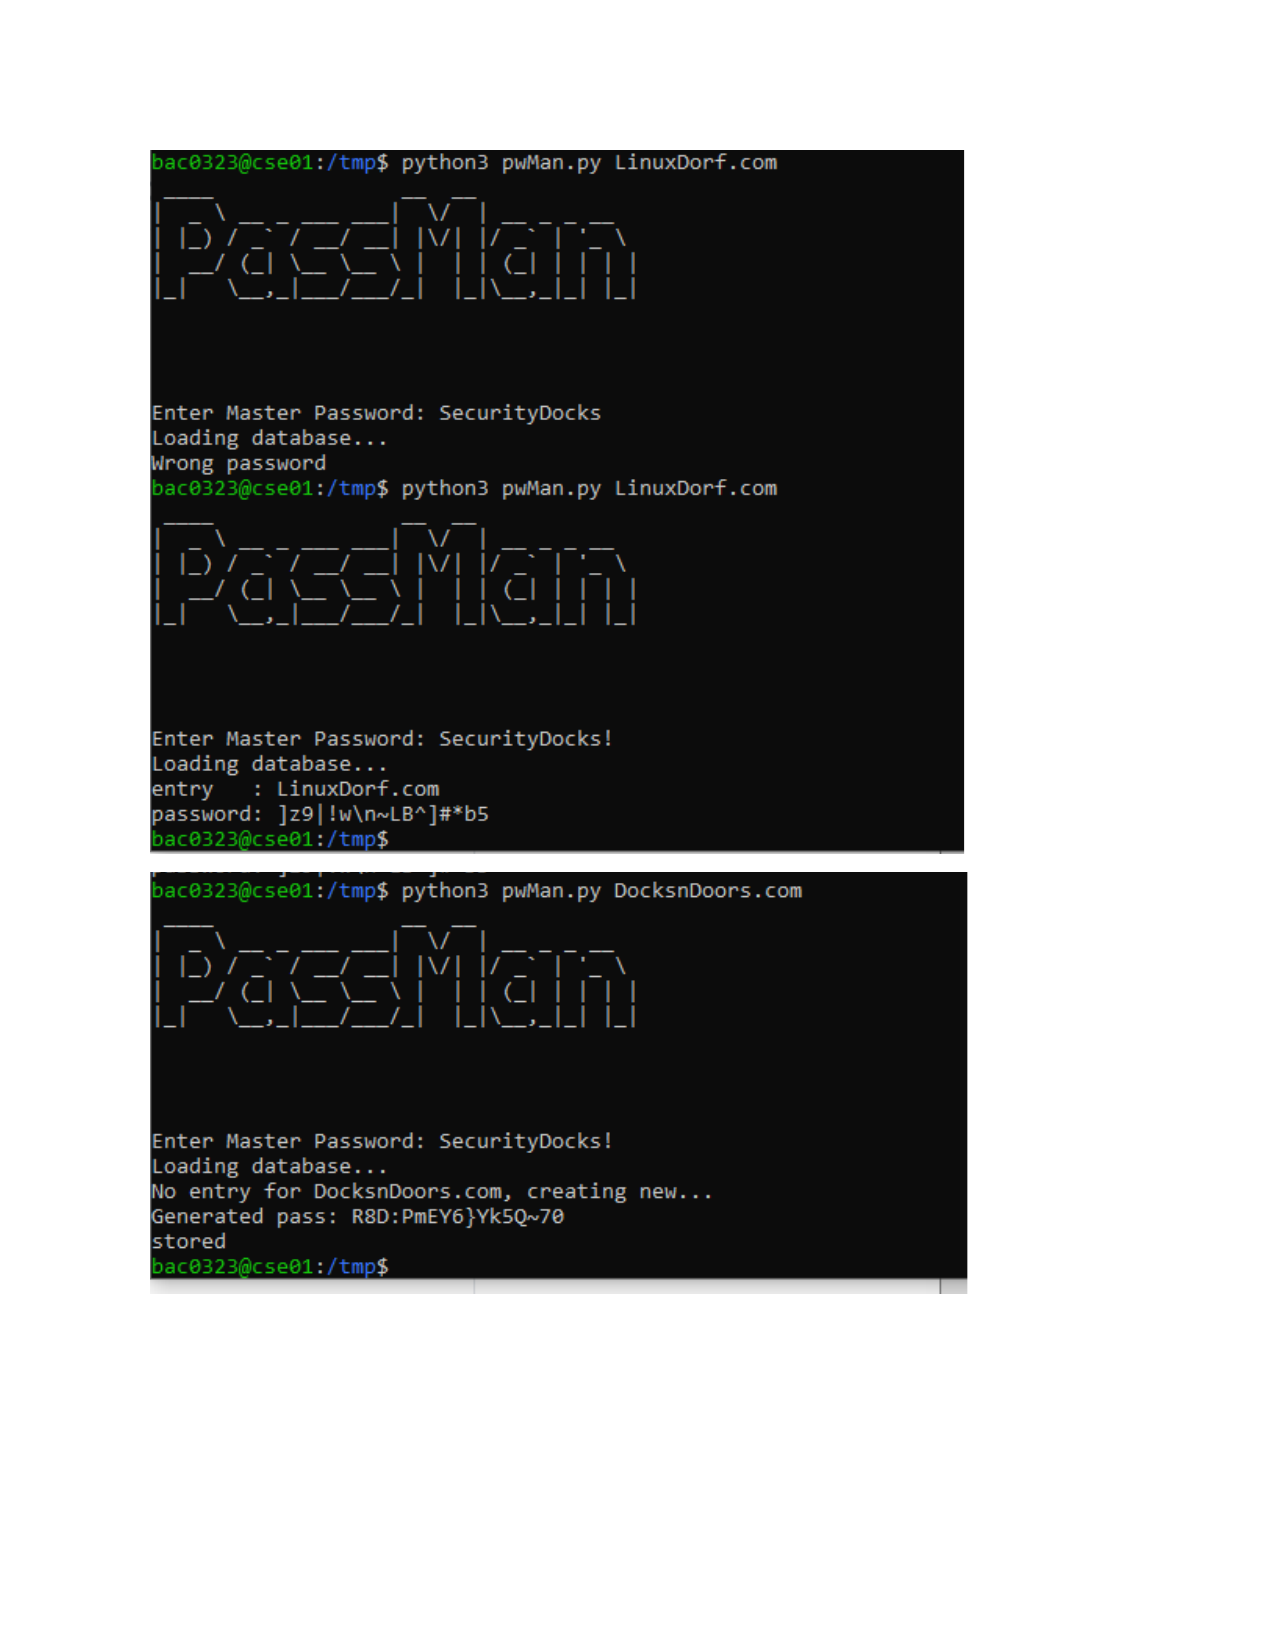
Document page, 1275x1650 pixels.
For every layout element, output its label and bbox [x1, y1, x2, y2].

picture [150, 150, 965, 854]
picture [150, 872, 968, 1294]
